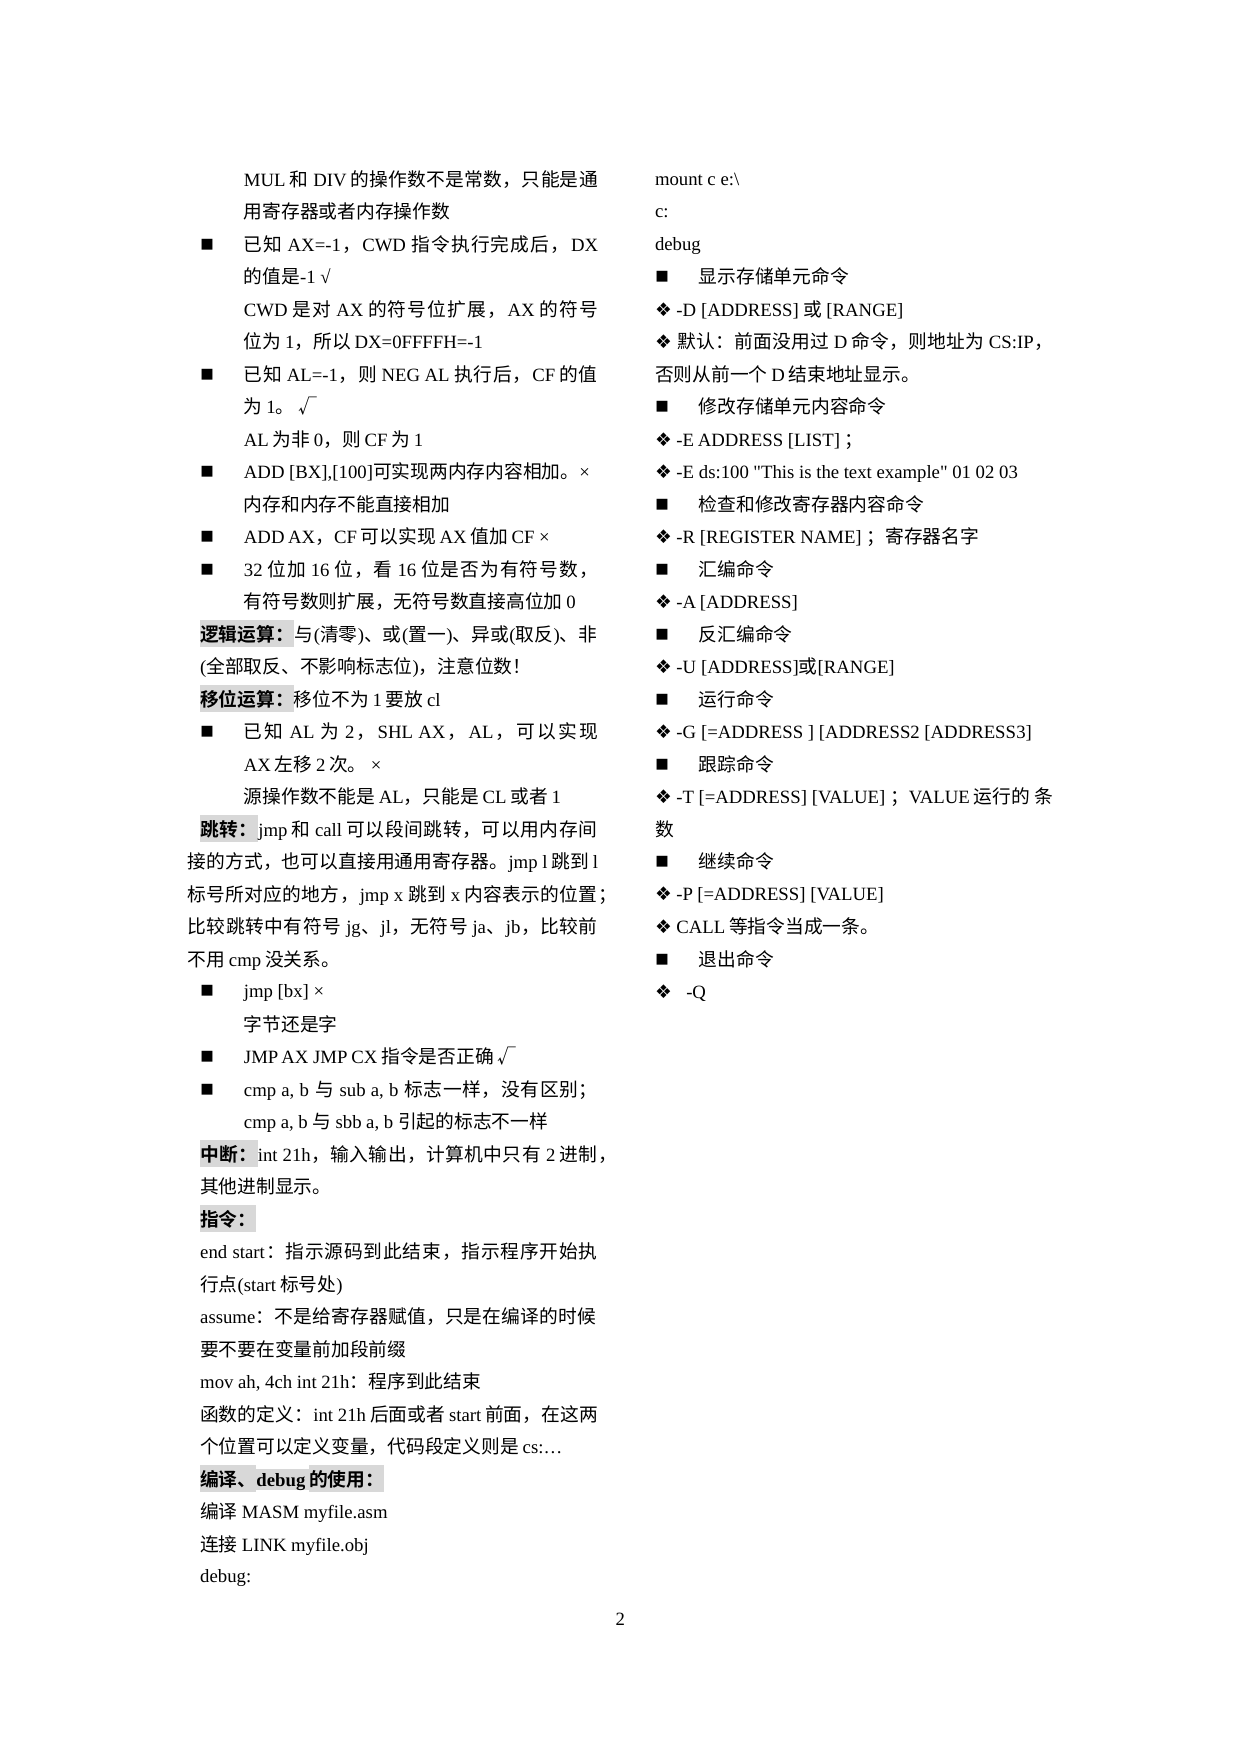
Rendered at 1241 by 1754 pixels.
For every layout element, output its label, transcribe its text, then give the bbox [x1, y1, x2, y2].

list 检查和修改寄存器内容命令 [655, 487, 1053, 519]
text 移位运算：移位不为1要放cl [200, 682, 598, 714]
text 编译、debug的使用： [200, 1462, 598, 1494]
list 内存和内存不能直接相加 [244, 487, 598, 519]
list JMP AX JMP CX指令是否正确 √ [200, 1039, 598, 1072]
text ❖ -E ADDRESS [LIST] ； [655, 422, 1053, 454]
list 反汇编命令 [655, 617, 1053, 649]
list 汇编命令 [655, 552, 1053, 584]
list ADD AX，CF可以实现AX值加CF × [200, 519, 598, 552]
list CWD是对AX的符号位扩展，AX的符号位为1，所以DX=0FFFFH=-1 [244, 292, 598, 357]
text ❖ -P [=ADDRESS] [VALUE] [655, 877, 1053, 909]
list 源操作数不能是AL，只能是CL或者1 [244, 779, 598, 812]
text ❖ -G [=ADDRESS ] [ADDRESS2 [ADDRESS3] [655, 714, 1053, 747]
list 运行命令 [655, 682, 1053, 714]
list 已知AL=-1，则NEG AL执行后，CF的值为1。 √ [200, 357, 598, 422]
list 已知AX=-1，CWD指令执行完成后，DX的值是-1 √ [200, 227, 598, 292]
list 已知AL为2，SHL AX，AL，可以实现AX左移2次。 × [200, 714, 598, 779]
text ❖ 默认：前面没用过D命令，则地址为CS:IP， 否则从前一个D结束地址显示。 [655, 324, 1053, 389]
text mount c e:\ [655, 162, 1053, 194]
list 跟踪命令 [655, 747, 1053, 779]
list 字节还是字 [244, 1007, 598, 1039]
list 退出命令 [655, 942, 1053, 974]
list ADD [BX],[100]可实现两内存内容相加。× [200, 454, 598, 487]
text debug: [200, 1559, 598, 1592]
text ❖ -R [REGISTER NAME] ；寄存器名字 [655, 519, 1053, 552]
text 跳转：jmp和call可以段间跳转，可以用内存间接的方式，也可以直接用通用寄存器。jmp l跳到l标号所对应的地方，jmp x 跳到x内容表示的位置；比较跳转中有符号jg、jl，无符号ja、jb，比较前不用cmp没关系。 [187, 812, 598, 974]
text end start：指示源码到此结束，指示程序开始执行点(start标号处) [200, 1234, 598, 1299]
text 连接 LINK myfile.obj [200, 1527, 598, 1559]
list cmp a, b 与 sub a, b 标志一样，没有区别；cmp a, b 与 sbb a, b 引起的标志不一样 [200, 1072, 598, 1137]
list 32位加16位，看16位是否为有符号数，有符号数则扩展，无符号数直接高位加0 [200, 552, 598, 617]
text ❖ -U [ADDRESS]或[RANGE] [655, 649, 1053, 682]
text 中断：int 21h，输入输出，计算机中只有2进制，其他进制显示。 [200, 1137, 598, 1202]
list 显示存储单元命令 [655, 259, 1053, 292]
text c: [655, 194, 1053, 227]
text 编译 MASM myfile.asm [200, 1494, 598, 1527]
text ❖ -A [ADDRESS] [655, 584, 1053, 617]
text ❖ -Q [655, 974, 1053, 1007]
text debug [655, 227, 1053, 259]
list 修改存储单元内容命令 [655, 389, 1053, 422]
text 指令： [200, 1202, 598, 1234]
text ❖ CALL等指令当成一条。 [655, 909, 1053, 942]
text ❖ -E ds:100 "This is the text example" 01 02 03 [655, 454, 1053, 487]
text mov ah, 4ch int 21h：程序到此结束 [200, 1364, 598, 1397]
list MUL和 DIV的操作数不是常数，只能是通用寄存器或者内存操作数 [244, 162, 598, 227]
list 继续命令 [655, 844, 1053, 877]
text assume：不是给寄存器赋值，只是在编译的时候要不要在变量前加段前缀 [200, 1299, 598, 1364]
text ❖ -D [ADDRESS] 或 [RANGE] [655, 292, 1053, 324]
text ❖ -T [=ADDRESS] [VALUE] ；VALUE运行的 条数 [655, 779, 1053, 844]
text 函数的定义：int 21h后面或者start前面，在这两个位置可以定义变量，代码段定义则是cs:… [200, 1397, 598, 1462]
list jmp [bx] × [200, 974, 598, 1007]
list AL为非0，则CF为1 [244, 422, 598, 454]
text 逻辑运算：与(清零)、或(置一)、异或(取反)、非(全部取反、不影响标志位)，注意位数！ [200, 617, 598, 682]
